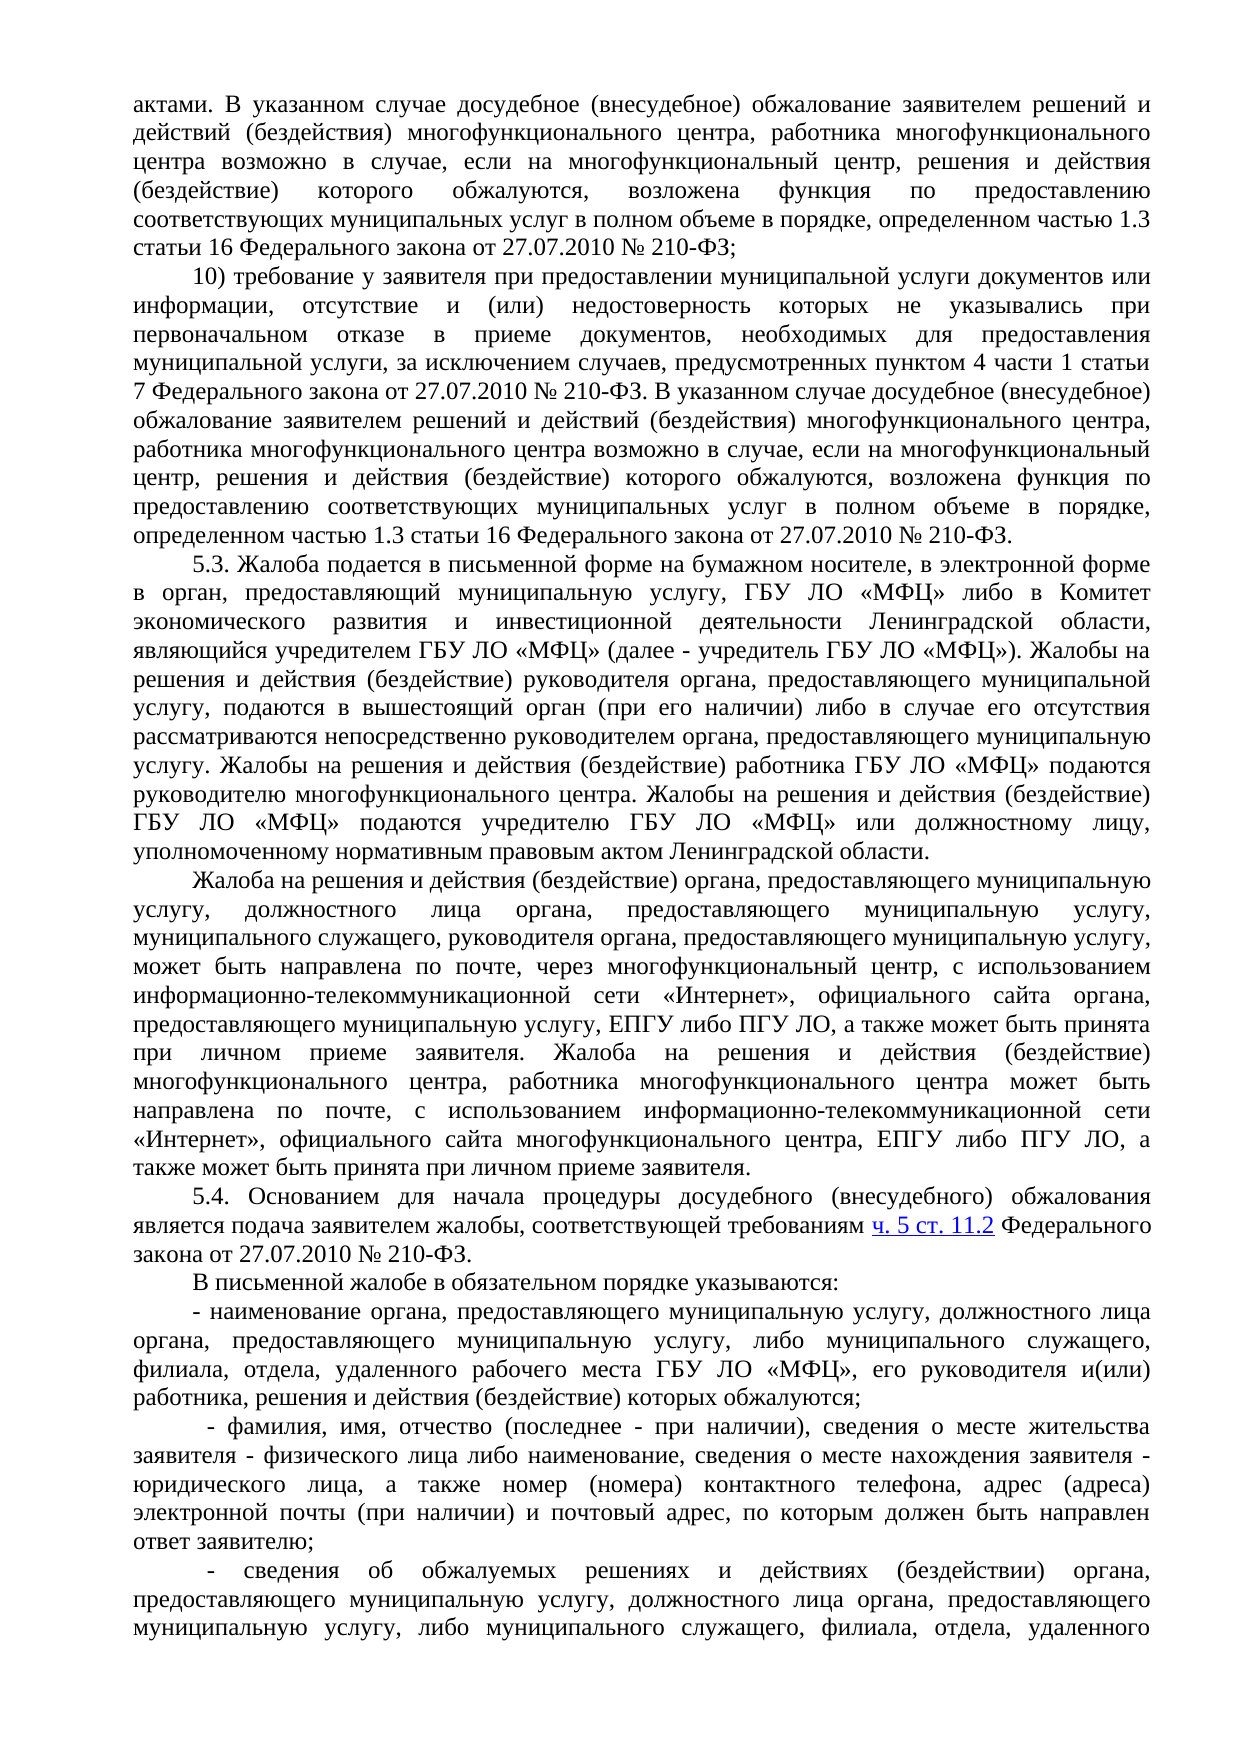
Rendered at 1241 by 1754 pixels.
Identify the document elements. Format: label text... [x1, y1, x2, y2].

text Жалоба на решения и действия (бездействие) органа, предоставляющего муниципальную услугу, должностного лица органа, предоставляющего муниципальную услугу, муниципального служащего, руководителя органа, предоставляющего муниципальную услугу, может быть направлена по почте, через многофункциональный центр, с использованием информационно-телекоммуникационной сети «Интернет», официального сайта органа, предоставляющего муниципальную услугу, ЕПГУ либо ПГУ ЛО, а также может быть принята при личном приеме заявителя. Жалоба на решения и действия (бездействие) многофункционального центра, работника многофункционального центра может быть направлена по почте, с использованием информационно-телекоммуникационной сети «Интернет», официального сайта многофункционального центра, ЕПГУ либо ПГУ ЛО, а также может быть принята при личном приеме заявителя. [133, 865, 1152, 1181]
text 5.4. Основанием для начала процедуры досудебного (внесудебного) обжалования является подача заявителем жалобы, соответствующей требованиям ч. 5 ст. 11.2 Федерального закона от 27.07.2010 № 210-ФЗ. [133, 1181, 1152, 1267]
text 5.3. Жалоба подается в письменной форме на бумажном носителе, в электронной форме в орган, предоставляющий муниципальную услугу, ГБУ ЛО «МФЦ» либо в Комитет экономического развития и инвестиционной деятельности Ленинградской области, являющийся учредителем ГБУ ЛО «МФЦ» (далее - учредитель ГБУ ЛО «МФЦ»). Жалобы на решения и действия (бездействие) руководителя органа, предоставляющего муниципальной услугу, подаются в вышестоящий орган (при его наличии) либо в случае его отсутствия рассматриваются непосредственно руководителем органа, предоставляющего муниципальную услугу. Жалобы на решения и действия (бездействие) работника ГБУ ЛО «МФЦ» подаются руководителю многофункционального центра. Жалобы на решения и действия (бездействие) ГБУ ЛО «МФЦ» подаются учредителю ГБУ ЛО «МФЦ» или должностному лицу, уполномоченному нормативным правовым актом Ленинградской области. [133, 549, 1152, 865]
text - фамилия, имя, отчество (последнее - при наличии), сведения о месте жительства заявителя - физического лица либо наименование, сведения о месте нахождения заявителя - юридического лица, а также номер (номера) контактного телефона, адрес (адреса) электронной почты (при наличии) и почтовый адрес, по которым должен быть направлен ответ заявителю; [133, 1411, 1152, 1555]
text В письменной жалобе в обязательном порядке указываются: [133, 1267, 1152, 1296]
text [133, 1555, 1152, 1641]
text - наименование органа, предоставляющего муниципальную услугу, должностного лица органа, предоставляющего муниципальную услугу, либо муниципального служащего, филиала, отдела, удаленного рабочего места ГБУ ЛО «МФЦ», его руководителя и(или) работника, решения и действия (бездействие) которых обжалуются; [133, 1296, 1152, 1411]
text 10) требование у заявителя при предоставлении муниципальной услуги документов или информации, отсутствие и (или) недостоверность которых не указывались при первоначальном отказе в приеме документов, необходимых для предоставления муниципальной услуги, за исключением случаев, предусмотренных пунктом 4 части 1 статьи 7 Федерального закона от 27.07.2010 № 210-ФЗ. В указанном случае досудебное (внесудебное) обжалование заявителем решений и действий (бездействия) многофункционального центра, работника многофункционального центра возможно в случае, если на многофункциональный центр, решения и действия (бездействие) которого обжалуются, возложена функция по предоставлению соответствующих муниципальных услуг в полном объеме в порядке, определенном частью 1.3 статьи 16 Федерального закона от 27.07.2010 № 210-ФЗ. [133, 261, 1152, 549]
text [133, 89, 1152, 261]
